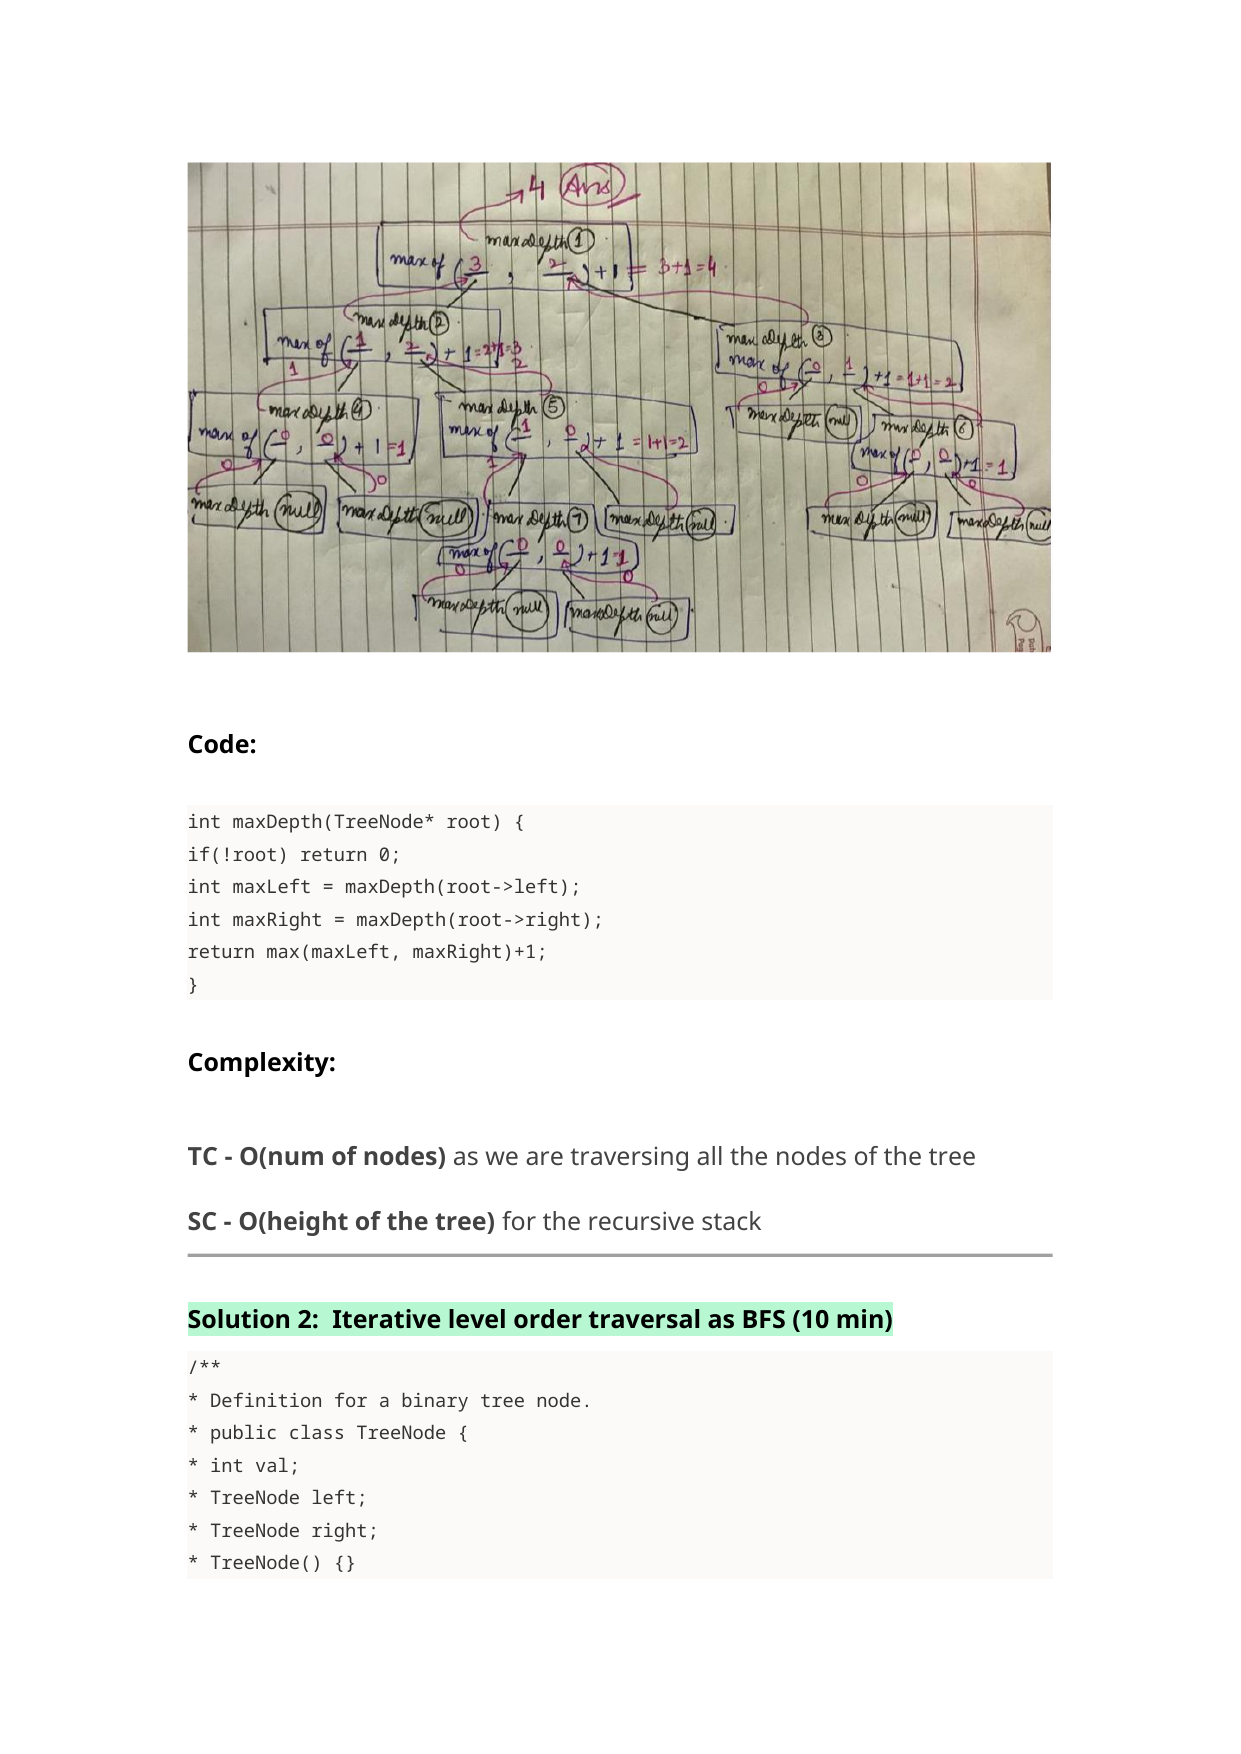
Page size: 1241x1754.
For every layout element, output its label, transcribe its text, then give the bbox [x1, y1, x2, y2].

text /** [187, 1351, 1053, 1384]
text if(!root) return 0; [187, 838, 1053, 870]
text * int val; [187, 1449, 1053, 1481]
text Solution 2: Iterative level order traversal as BFS (10 min) [187, 1286, 1053, 1351]
text int maxDepth(TreeNode* root) { [187, 805, 1053, 838]
text TC - O(num of nodes) as we are traversing all the nodes of the tree [187, 1124, 1053, 1189]
text int maxLeft = maxDepth(root->left); [187, 870, 1053, 903]
text Complexity: [187, 1029, 1053, 1094]
text int maxRight = maxDepth(root->right); [187, 903, 1053, 935]
text * TreeNode right; [187, 1514, 1053, 1546]
text * TreeNode left; [187, 1481, 1053, 1514]
text * Definition for a binary tree node. [187, 1384, 1053, 1416]
text * TreeNode() {} [187, 1546, 1053, 1579]
text SC - O(height of the tree) for the recursive stack [187, 1189, 1053, 1253]
text return max(maxLeft, maxRight)+1; [187, 935, 1053, 968]
text } [187, 968, 1053, 1000]
picture [187, 162, 1053, 653]
text Code: [187, 711, 1053, 776]
text * public class TreeNode { [187, 1416, 1053, 1449]
